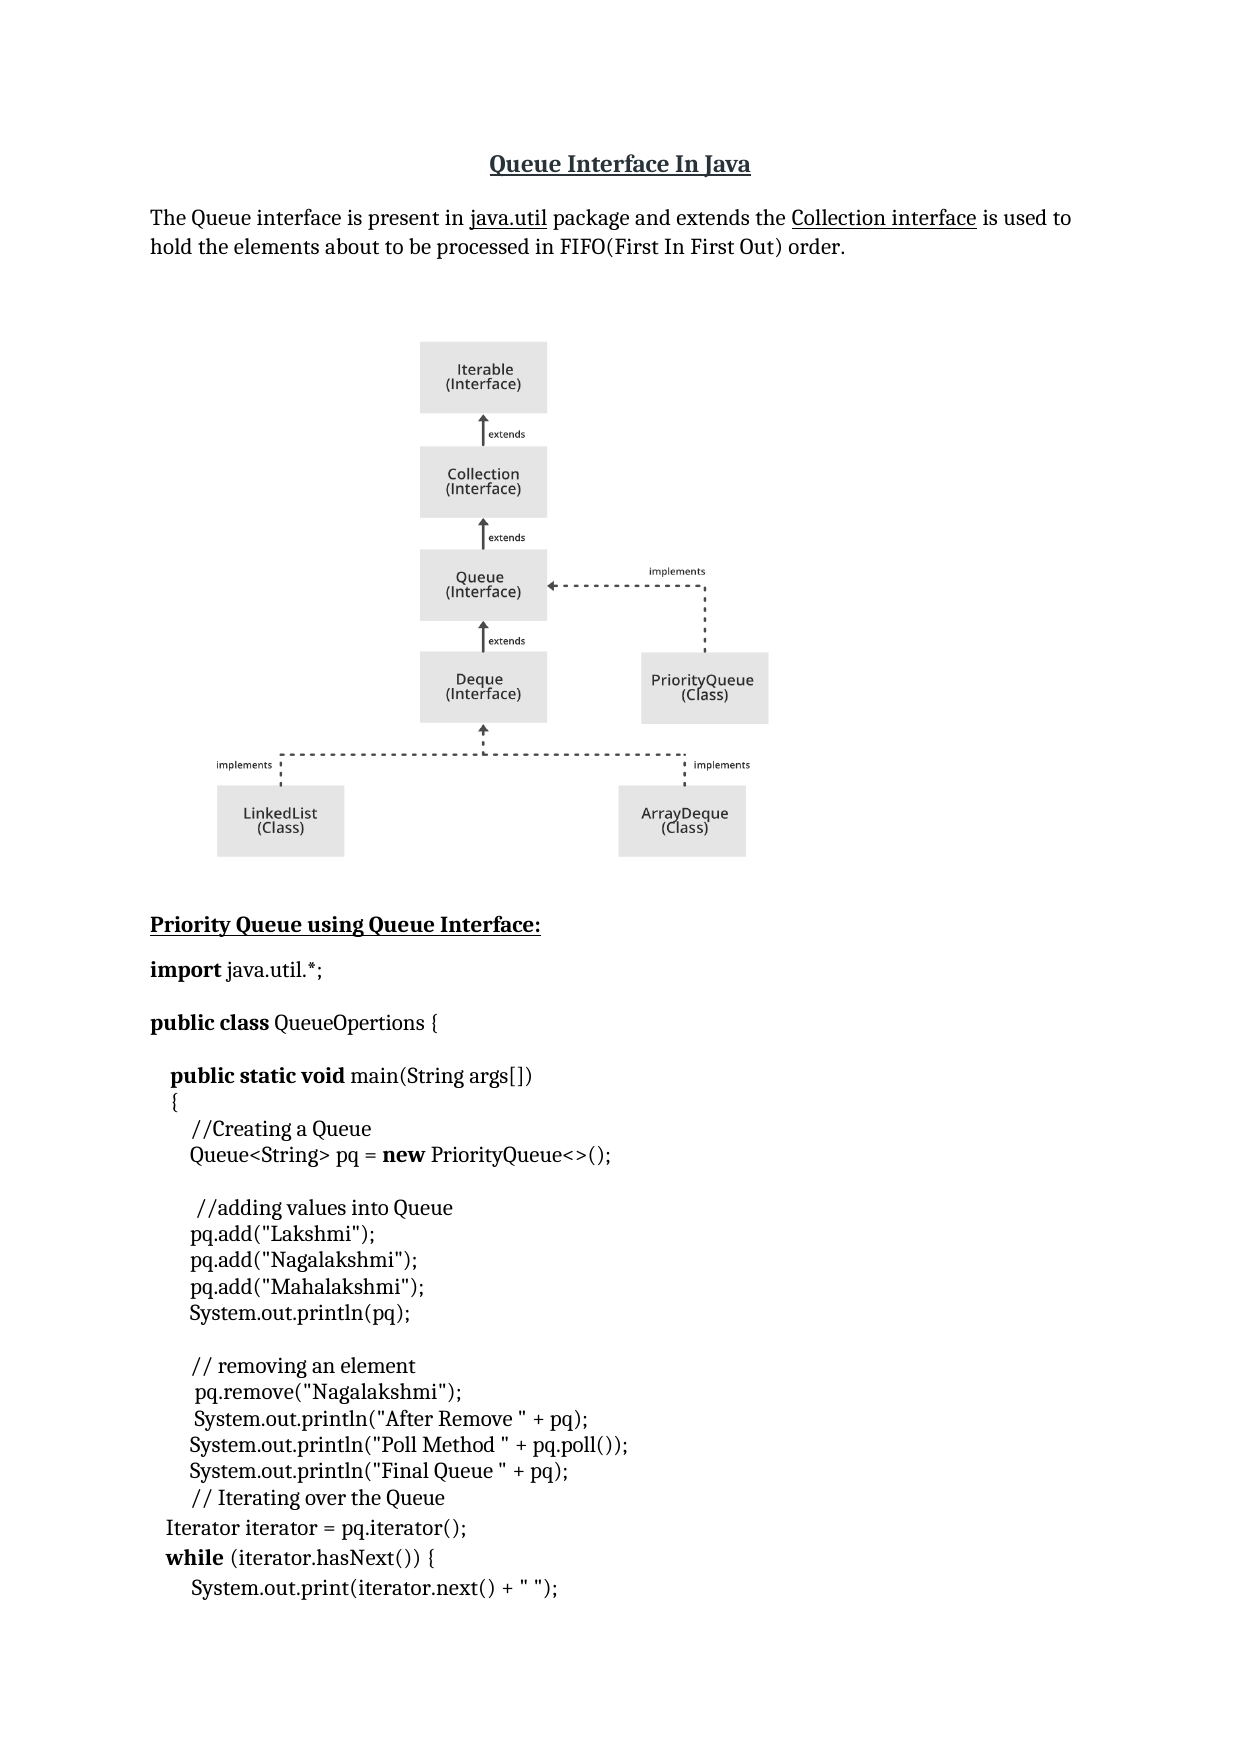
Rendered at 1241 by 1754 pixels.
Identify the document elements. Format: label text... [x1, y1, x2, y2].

text Queue<String> pq = new PriorityQueue<>(); [150, 1142, 1090, 1168]
text pq.remove("Nagalakshmi"); [150, 1379, 1090, 1405]
text System.out.println("Poll Method " + pq.poll()); [150, 1432, 1090, 1458]
text // removing an element [150, 1353, 1090, 1379]
text import java.util.*; [150, 957, 1090, 984]
text //Creating a Queue [150, 1115, 1090, 1142]
text Queue Interface In Java [150, 150, 1090, 179]
text pq.add("Nagalakshmi"); [150, 1247, 1090, 1273]
text The Queue interface is present in java.util package and extends the Collection interface is used to hold the elements about to be processed in FIFO(First In First Out) order. [150, 205, 1090, 260]
text System.out.println(pq); [150, 1300, 1090, 1326]
text //adding values into Queue [150, 1194, 1090, 1221]
text System.out.println("Final Queue " + pq); [150, 1458, 1090, 1484]
text while (iterator.hasNext()) { [150, 1541, 1090, 1571]
text Priority Queue using Queue Interface: [150, 912, 1090, 938]
text public class QueueOpertions { [150, 1010, 1090, 1036]
text System.out.println("After Remove " + pq); [150, 1405, 1090, 1432]
text pq.add("Mahalakshmi"); [150, 1273, 1090, 1300]
picture [150, 323, 822, 894]
text public static void main(String args[]) [150, 1063, 1090, 1089]
text pq.add("Lakshmi"); [150, 1221, 1090, 1247]
text { [150, 1089, 1090, 1115]
text System.out.print(iterator.next() + " "); [150, 1571, 1090, 1601]
text Iterator iterator = pq.iterator(); [150, 1511, 1090, 1541]
text // Iterating over the Queue [150, 1484, 1090, 1511]
